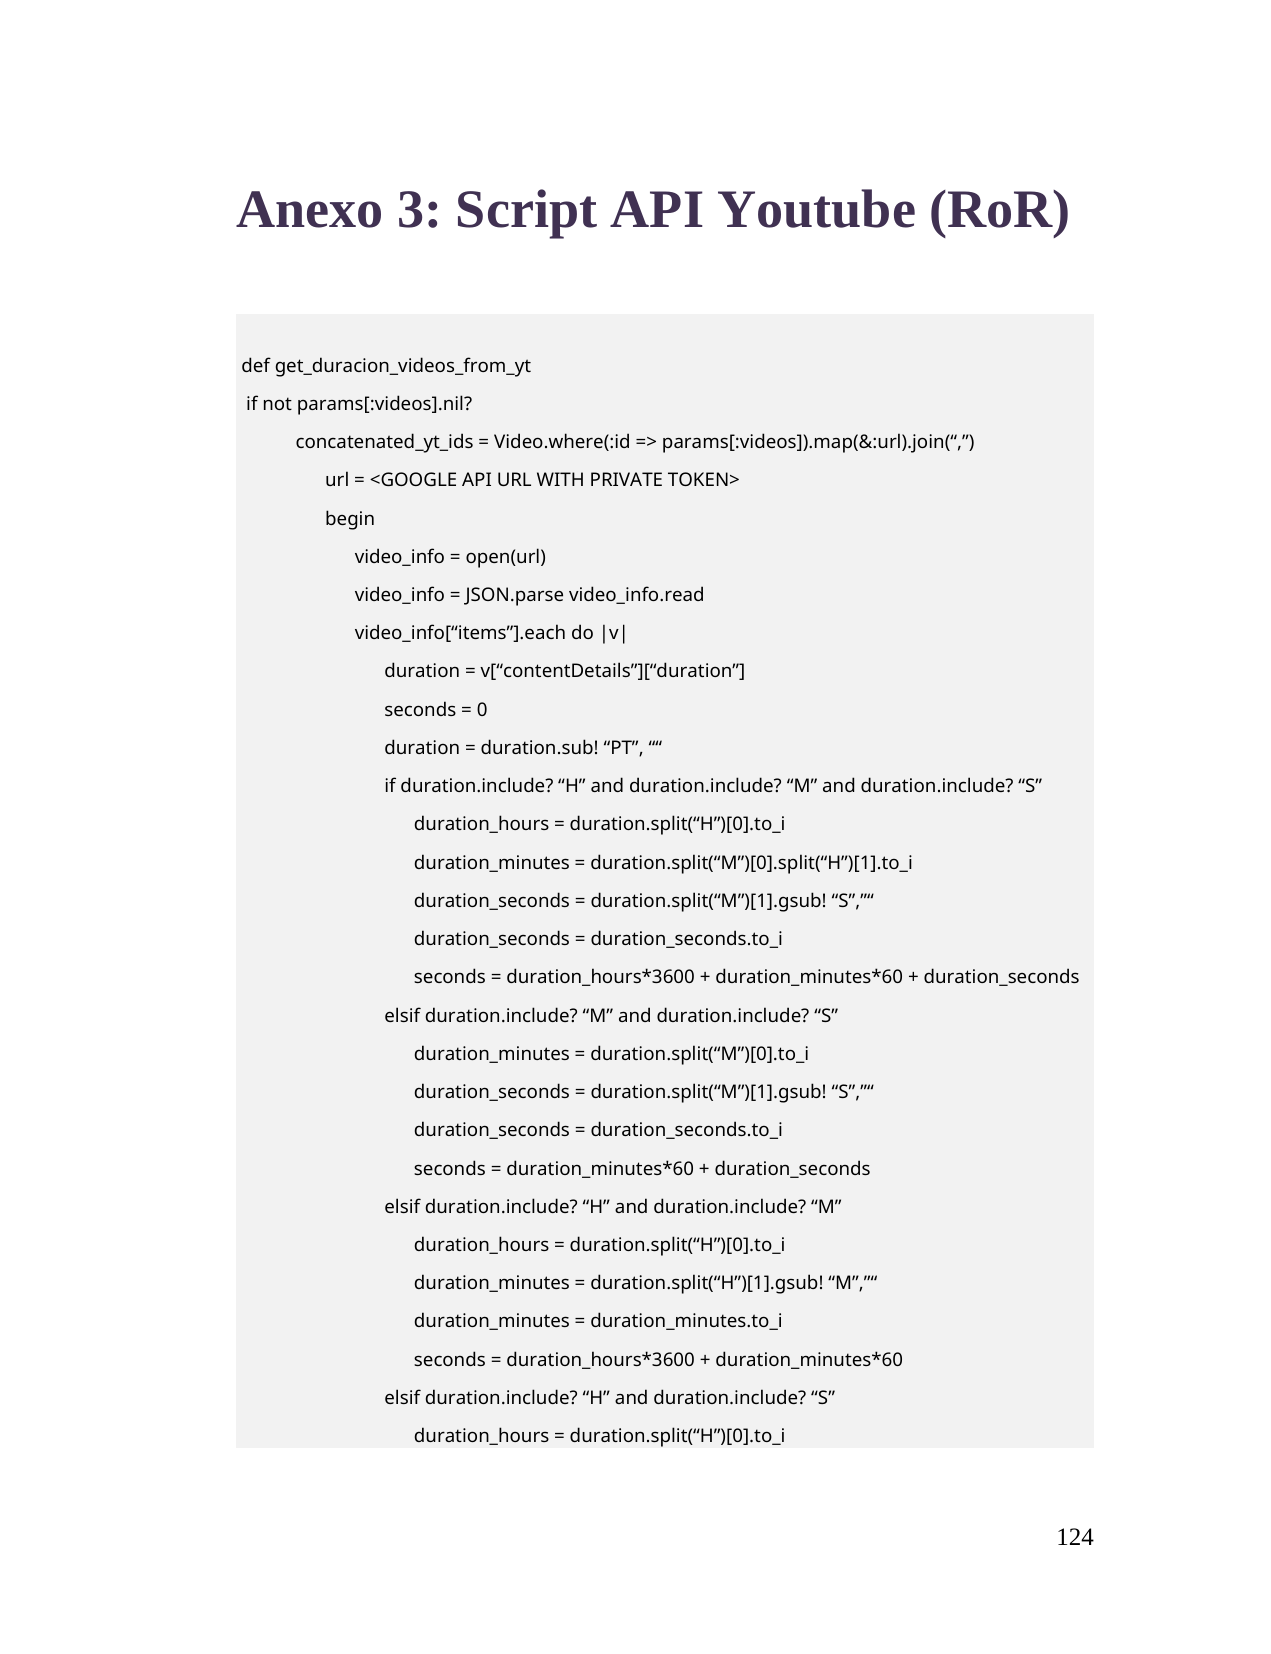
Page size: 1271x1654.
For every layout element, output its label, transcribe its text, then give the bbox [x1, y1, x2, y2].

text if not params[:videos].nil? [236, 390, 1094, 416]
text elsif duration.include? “M” and duration.include? “S” [236, 1002, 1094, 1027]
text url = <GOOGLE API URL WITH PRIVATE TOKEN> [236, 467, 1094, 492]
text duration_hours = duration.split(“H”)[0].to_i [236, 1231, 1094, 1257]
text video_info = JSON.parse video_info.read [236, 581, 1094, 607]
text concatenated_yt_ids = Video.where(:id => params[:videos]).map(&:url).join(“,”) [236, 428, 1094, 454]
text Anexo 3: Script API Youtube (RoR) [236, 177, 1094, 239]
text duration = v[“contentDetails”][“duration”] [236, 658, 1094, 683]
text duration = duration.sub! “PT”, ““ [236, 734, 1094, 760]
text elsif duration.include? “H” and duration.include? “M” [236, 1193, 1094, 1218]
text duration_seconds = duration.split(“M”)[1].gsub! “S”,”“ [236, 1078, 1094, 1104]
text duration_seconds = duration_seconds.to_i [236, 925, 1094, 951]
text video_info[“items”].each do |v| [236, 619, 1094, 645]
text duration_minutes = duration.split(“H”)[1].gsub! “M”,”“ [236, 1269, 1094, 1295]
text duration_hours = duration.split(“H”)[0].to_i [236, 811, 1094, 836]
text def get_duracion_videos_from_yt [236, 352, 1094, 377]
text seconds = duration_hours*3600 + duration_minutes*60 [236, 1346, 1094, 1371]
text duration_hours = duration.split(“H”)[0].to_i [236, 1422, 1094, 1448]
text if duration.include? “H” and duration.include? “M” and duration.include? “S” [236, 772, 1094, 798]
text elsif duration.include? “H” and duration.include? “S” [236, 1384, 1094, 1410]
text duration_seconds = duration.split(“M”)[1].gsub! “S”,”“ [236, 887, 1094, 913]
text begin [236, 505, 1094, 530]
text duration_seconds = duration_seconds.to_i [236, 1117, 1094, 1142]
text duration_minutes = duration_minutes.to_i [236, 1308, 1094, 1333]
text video_info = open(url) [236, 543, 1094, 569]
text seconds = duration_hours*3600 + duration_minutes*60 + duration_seconds [236, 964, 1094, 989]
text duration_minutes = duration.split(“M”)[0].split(“H”)[1].to_i [236, 849, 1094, 874]
text seconds = 0 [236, 696, 1094, 722]
text duration_minutes = duration.split(“M”)[0].to_i [236, 1040, 1094, 1066]
text seconds = duration_minutes*60 + duration_seconds [236, 1155, 1094, 1180]
